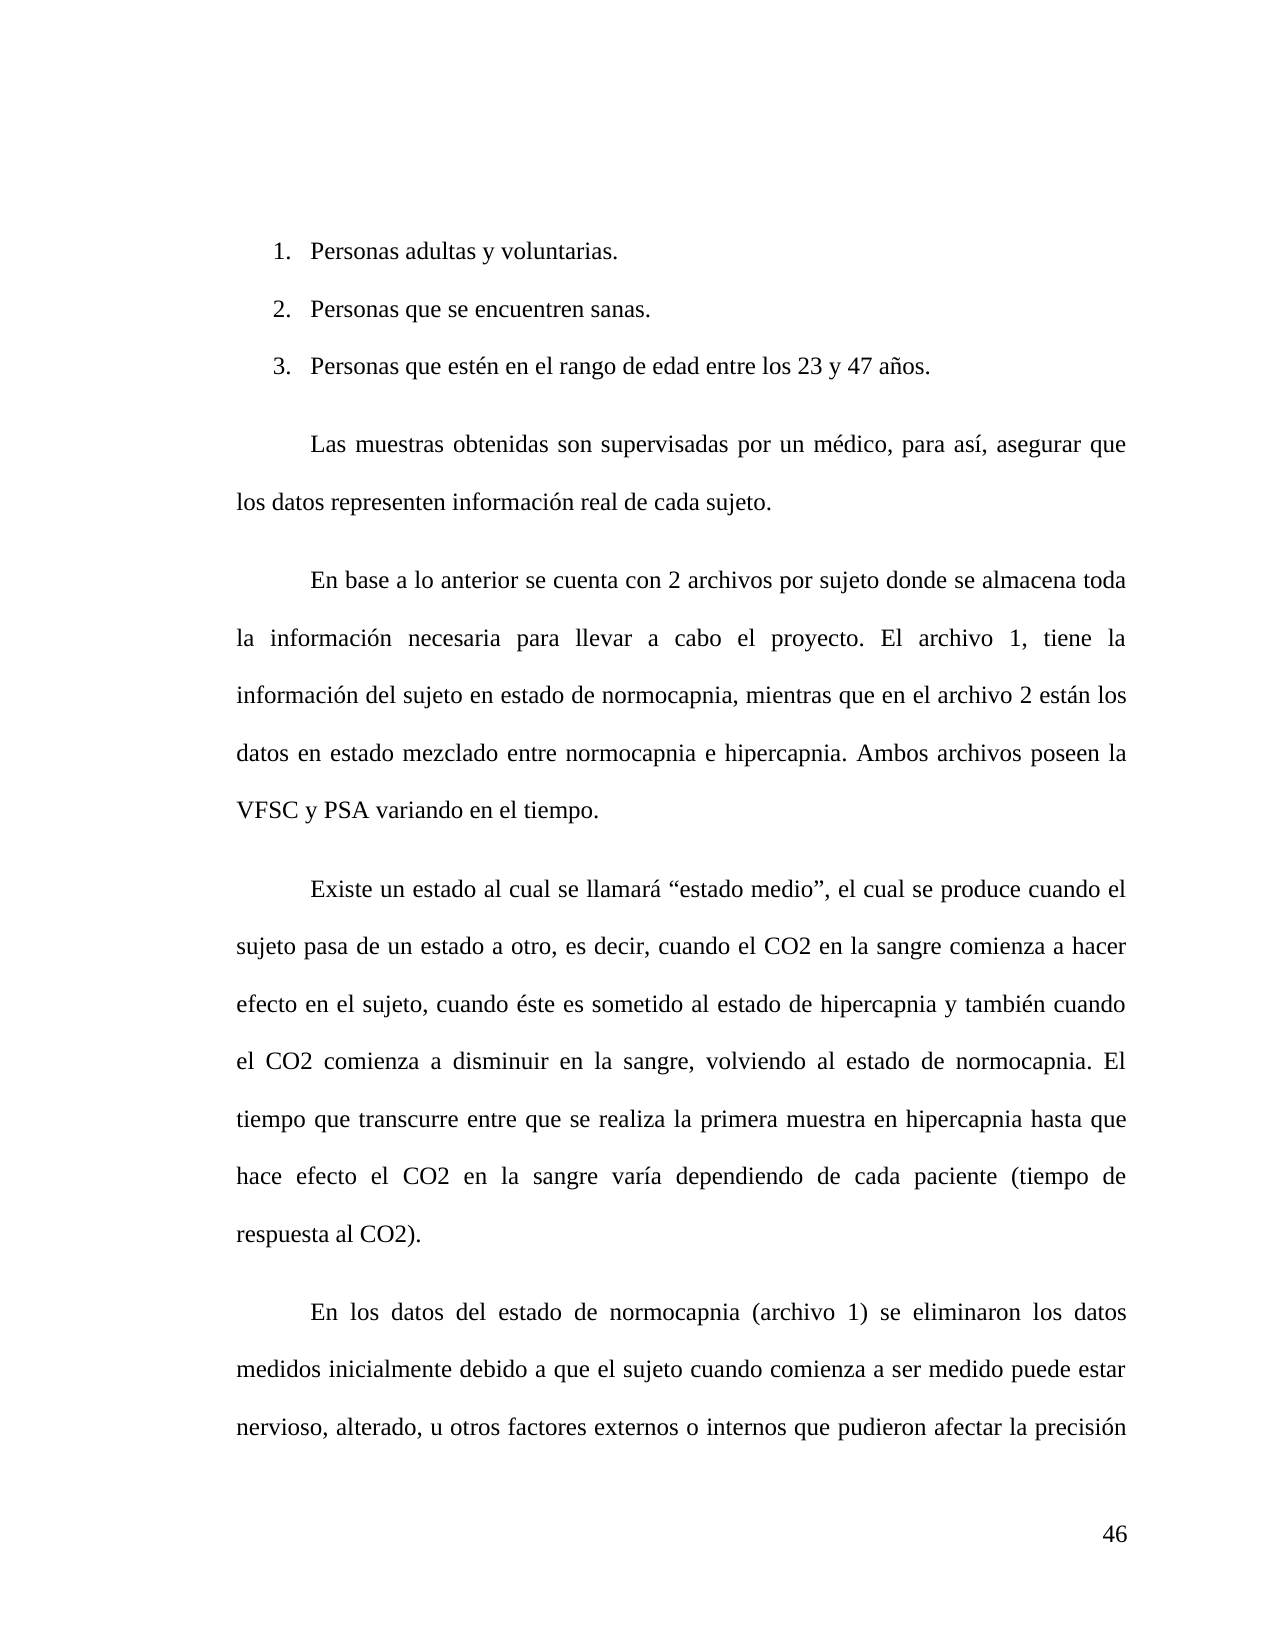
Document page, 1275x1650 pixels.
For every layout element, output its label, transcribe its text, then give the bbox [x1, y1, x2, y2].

list Personas que se encuentren sanas. [273, 294, 1127, 322]
list Personas que estén en el rango de edad entre los 23 y 47 años. [273, 351, 1127, 380]
text Las muestras obtenidas son supervisadas por un médico, para así, asegurar que los datos representen información real de cada sujeto. [236, 429, 1127, 516]
text Existe un estado al cual se llamará “estado medio”, el cual se produce cuando el sujeto pasa de un estado a otro, es decir, cuando el CO2 en la sangre comienza a hacer efecto en el sujeto, cuando éste es sometido al estado de hipercapnia y también cuando el CO2 comienza a disminuir en la sangre, volviendo al estado de normocapnia. El tiempo que transcurre entre que se realiza la primera muestra en hipercapnia hasta que hace efecto el CO2 en la sangre varía dependiendo de cada paciente (tiempo de respuesta al CO2). [236, 874, 1127, 1247]
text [236, 1297, 1127, 1441]
list Personas adultas y voluntarias. [273, 236, 1127, 265]
text En base a lo anterior se cuenta con 2 archivos por sujeto donde se almacena toda la información necesaria para llevar a cabo el proyecto. El archivo 1, tiene la información del sujeto en estado de normocapnia, mientras que en el archivo 2 están los datos en estado mezclado entre normocapnia e hipercapnia. Ambos archivos poseen la VFSC y PSA variando en el tiempo. [236, 565, 1127, 824]
